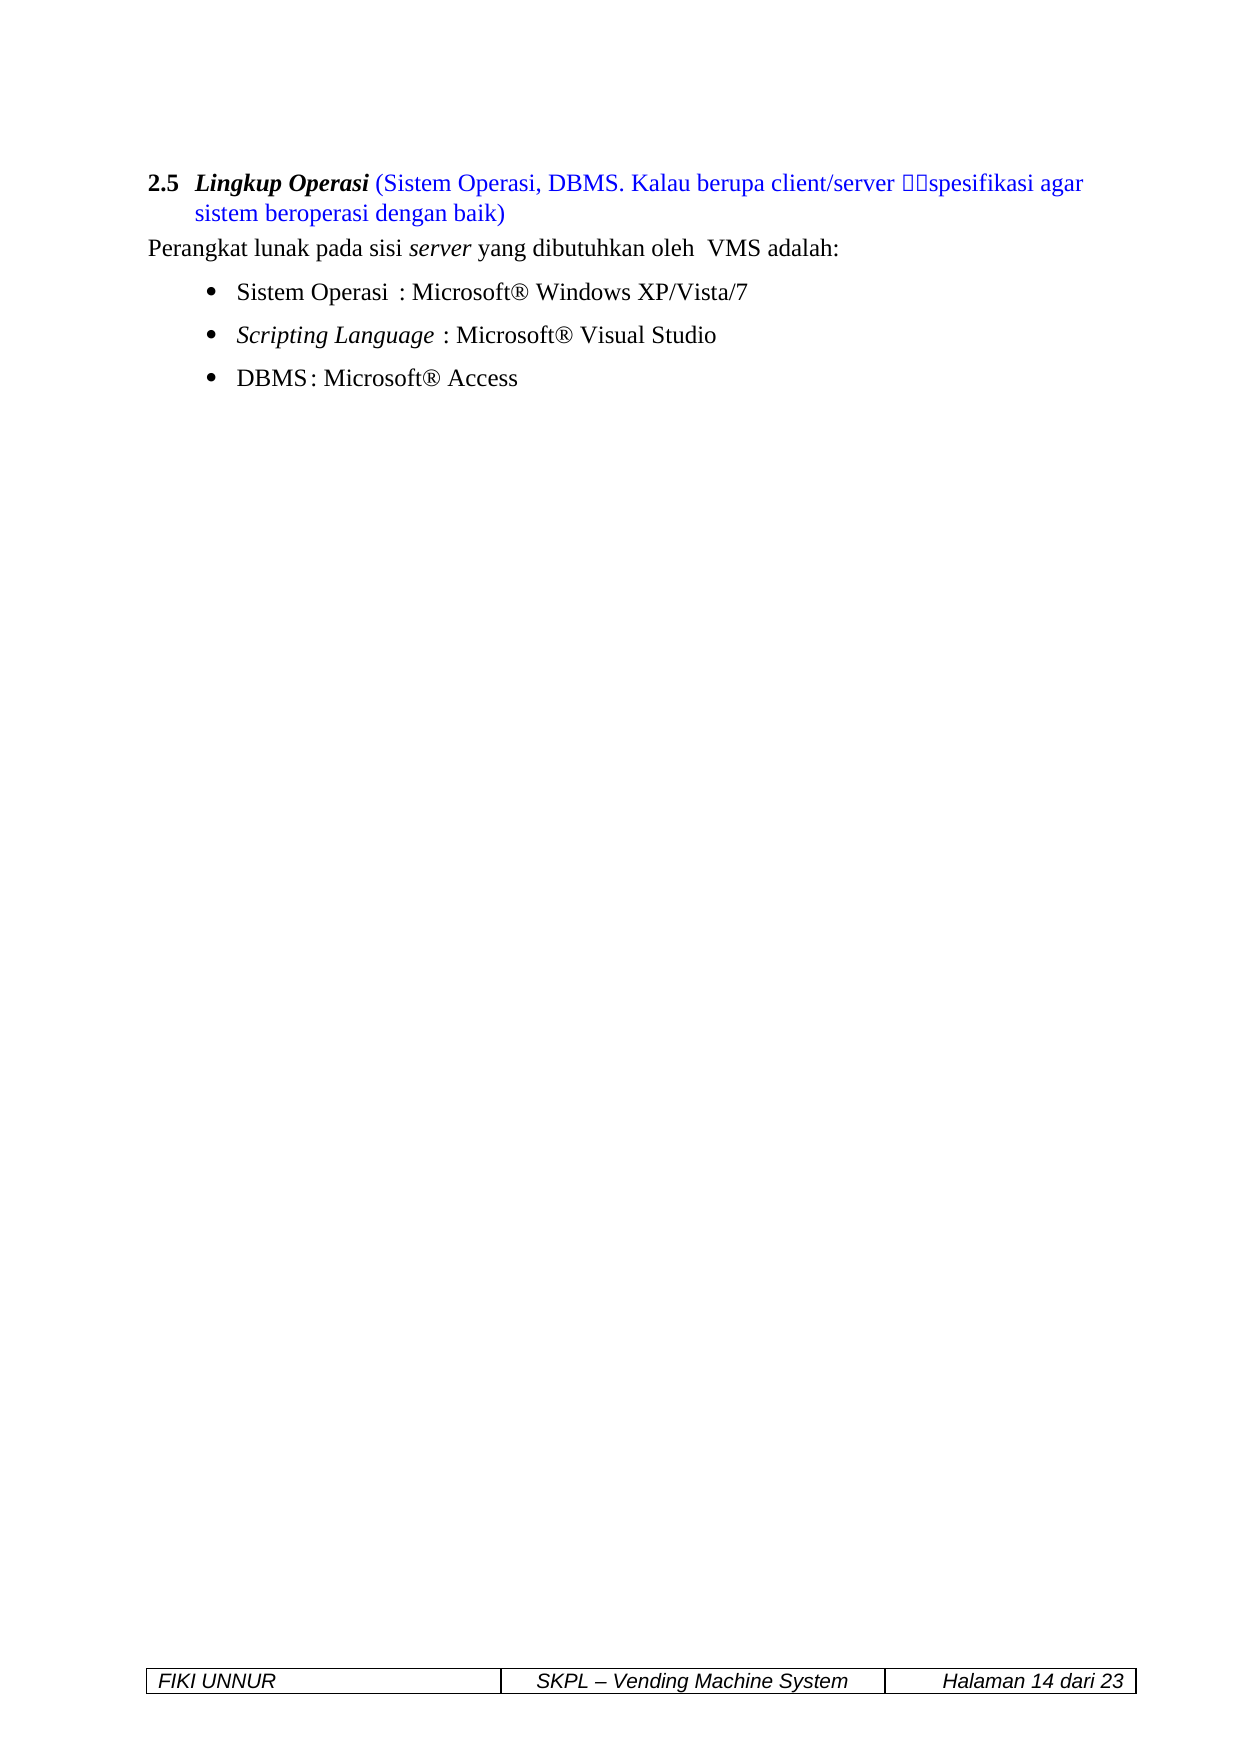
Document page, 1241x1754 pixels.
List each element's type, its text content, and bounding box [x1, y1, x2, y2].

list DBMS: Microsoft® Access [207, 363, 1148, 392]
list Scripting Language : Microsoft® Visual Studio [207, 320, 1148, 349]
table_header SKPL – Vending Machine System [502, 1669, 884, 1693]
table_header Halaman 14 dari 23 [886, 1669, 1135, 1693]
list Sistem Operasi : Microsoft® Windows XP/Vista/7 [207, 277, 1148, 305]
text Perangkat lunak pada sisi server yang dibutuhkan oleh VMS adalah: [148, 233, 1148, 262]
table_header FIKI UNNUR [147, 1669, 500, 1693]
list Lingkup Operasi (Sistem Operasi, DBMS. Kalau berupa client/server spesifikasi agar sistem beroperasi dengan baik) [148, 166, 1086, 227]
